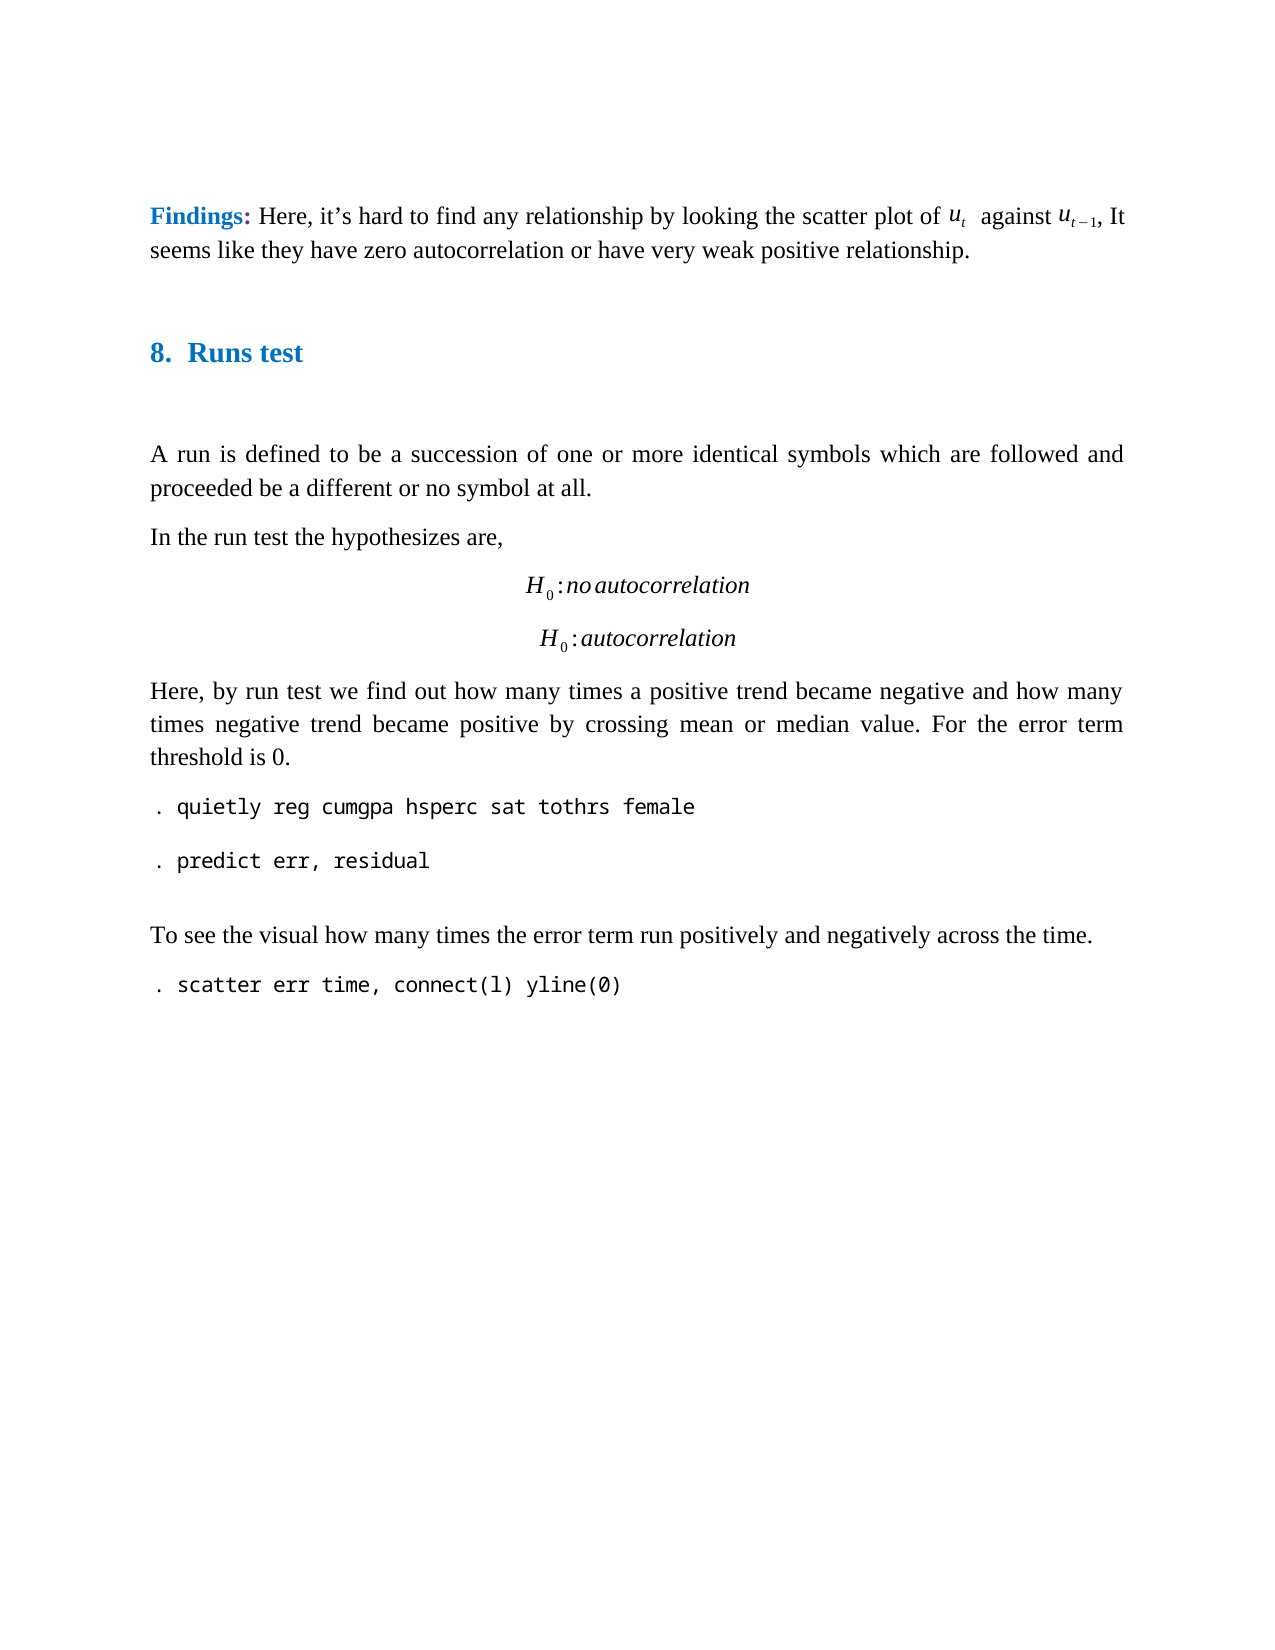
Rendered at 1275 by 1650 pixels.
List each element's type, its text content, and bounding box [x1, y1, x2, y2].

text In the run test the hypothesizes are, [150, 522, 1125, 551]
list Runs test [150, 335, 1125, 368]
text A run is defined to be a succession of one or more identical symbols which are followed and proceeded be a different or no symbol at all. [150, 439, 1125, 501]
text Here, by run test we find out how many times a positive trend became negative and how many times negative trend became positive by crossing mean or median value. For the error term threshold is 0. [150, 676, 1125, 771]
text Findings: Here, it’s hard to find any relationship by looking the scatter plot of against , It seems like they have zero autocorrelation or have very weak positive relationship. [150, 200, 1125, 264]
text To see the visual how many times the error term run positively and negatively across the time. [150, 920, 1125, 949]
